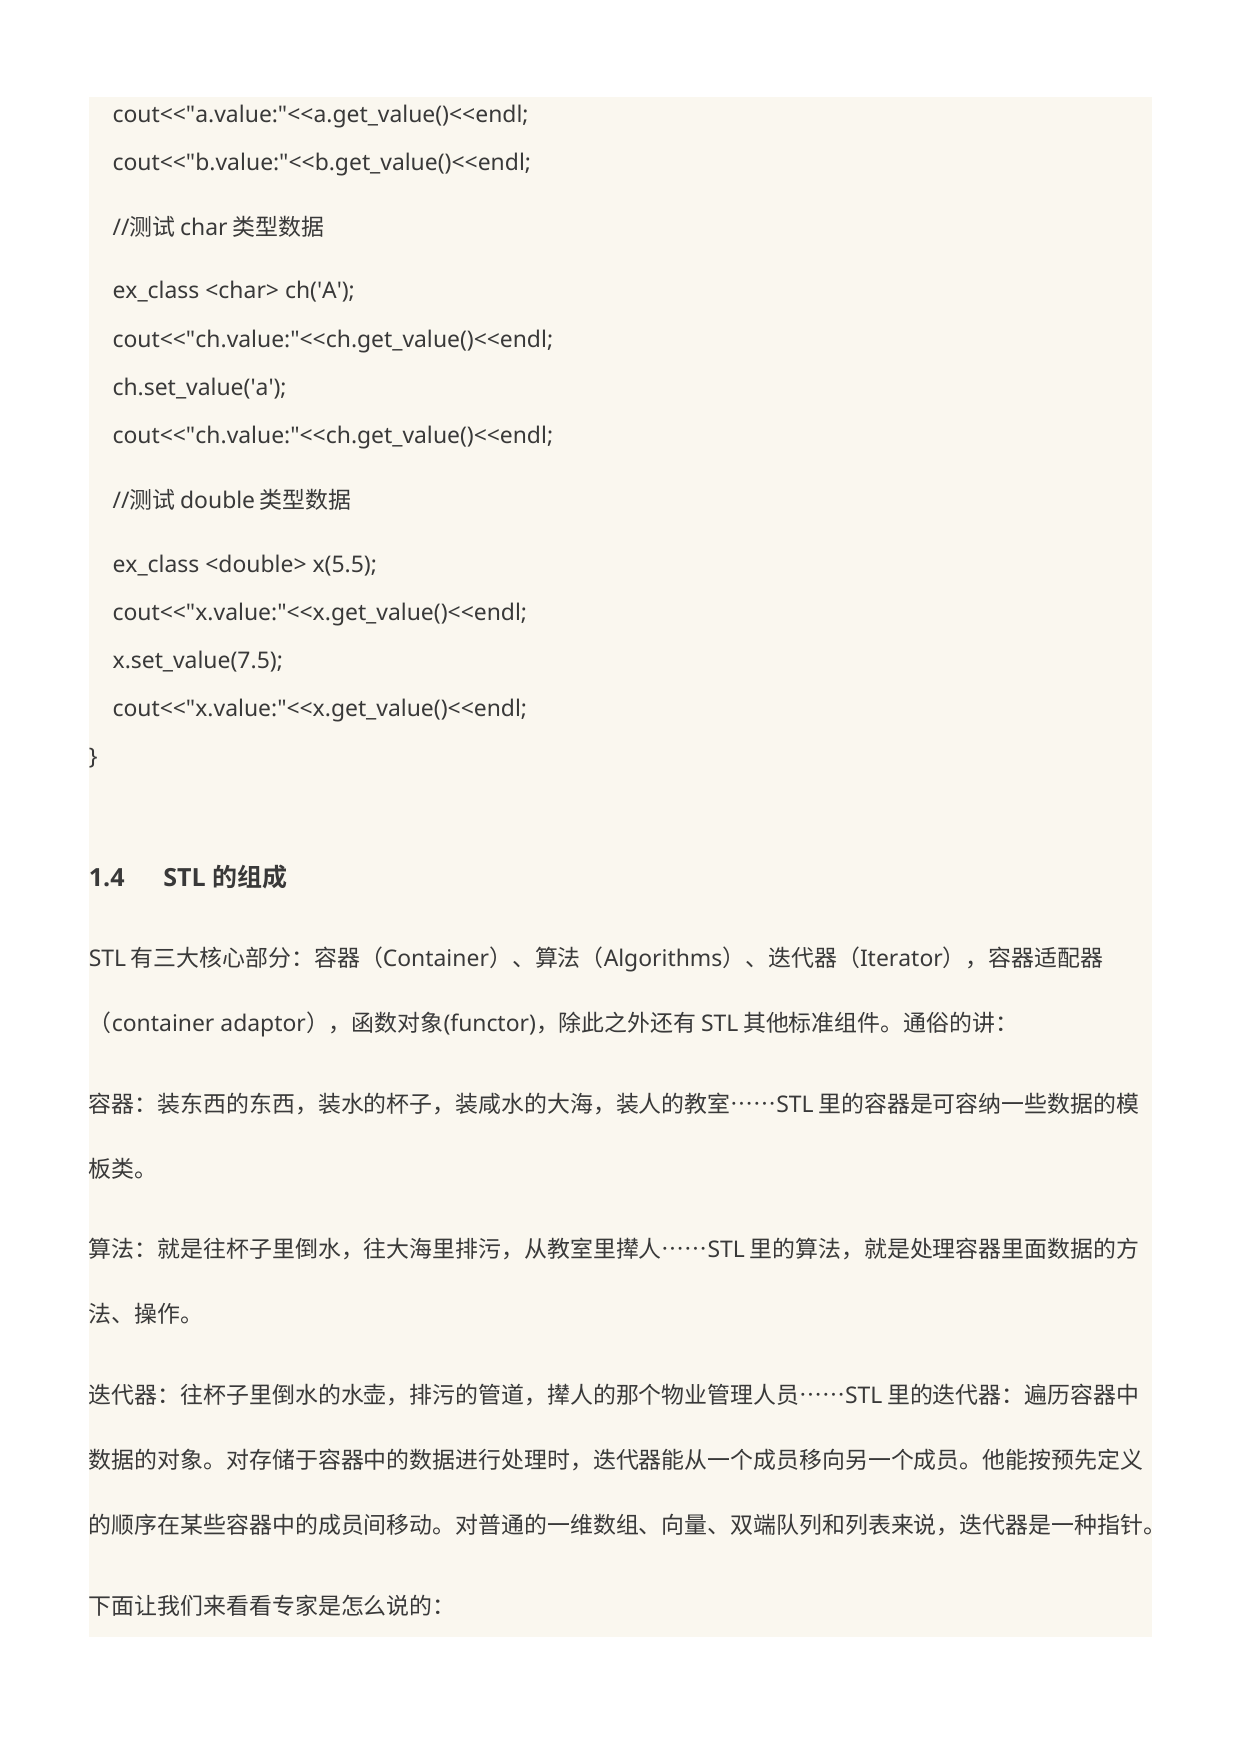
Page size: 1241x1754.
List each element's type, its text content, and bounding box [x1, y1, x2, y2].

text 容器：装东西的东西，装水的杯子，装咸水的大海，装人的教室……STL里的容器是可容纳一些数据的模板类。 [89, 1070, 1152, 1200]
text ch.set_value('a'); [89, 370, 1152, 403]
text //测试double类型数据 [89, 466, 1152, 531]
text 算法：就是往杯子里倒水，往大海里排污，从教室里撵人……STL里的算法，就是处理容器里面数据的方法、操作。 [89, 1215, 1152, 1345]
text 1.4 STL 的组成 [89, 843, 1152, 908]
text ex_class <double> x(5.5); [89, 547, 1152, 579]
text 迭代器：往杯子里倒水的水壶，排污的管道，撵人的那个物业管理人员……STL里的迭代器：遍历容器中数据的对象。对存储于容器中的数据进行处理时，迭代器能从一个成员移向另一个成员。他能按预先定义的顺序在某些容器中的成员间移动。对普通的一维数组、向量、双端队列和列表来说，迭代器是一种指针。 [89, 1361, 1152, 1556]
text cout<<"x.value:"<<x.get_value()<<endl; [89, 691, 1152, 724]
text //测试char类型数据 [89, 193, 1152, 258]
text STL有三大核心部分：容器（Container）、算法（Algorithms）、迭代器（Iterator），容器适配器（container adaptor），函数对象(functor)，除此之外还有STL其他标准组件。通俗的讲： [89, 924, 1152, 1054]
text } [89, 739, 1152, 772]
text ex_class <char> ch('A'); [89, 274, 1152, 306]
text 下面让我们来看看专家是怎么说的： [89, 1572, 1152, 1637]
text cout<<"x.value:"<<x.get_value()<<endl; [89, 595, 1152, 628]
text cout<<"ch.value:"<<ch.get_value()<<endl; [89, 322, 1152, 354]
text cout<<"b.value:"<<b.get_value()<<endl; [89, 145, 1152, 178]
text x.set_value(7.5); [89, 643, 1152, 676]
text cout<<"ch.value:"<<ch.get_value()<<endl; [89, 418, 1152, 451]
text cout<<"a.value:"<<a.get_value()<<endl; [89, 97, 1152, 129]
